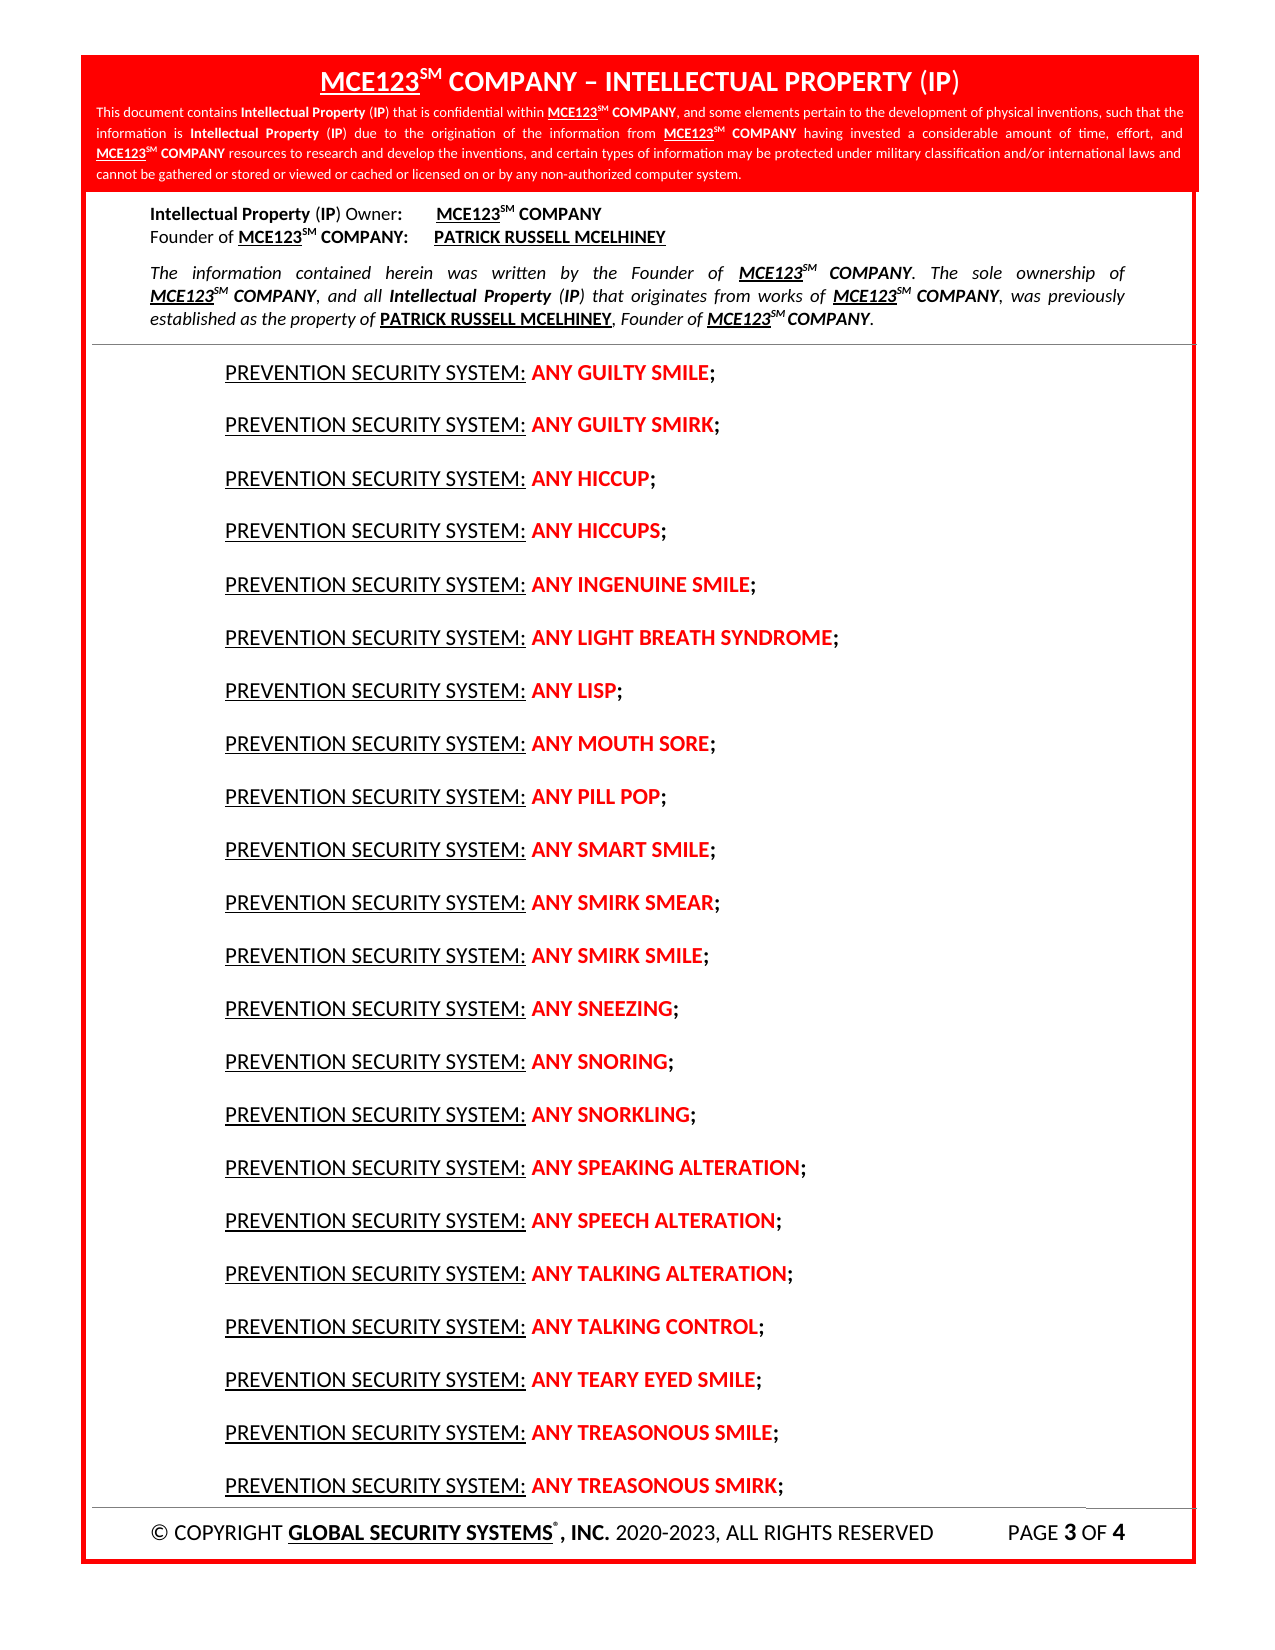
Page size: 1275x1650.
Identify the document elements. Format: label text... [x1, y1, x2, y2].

text PREVENTION SECURITY SYSTEM: ANY PILL POP; [187, 782, 1125, 810]
text PREVENTION SECURITY SYSTEM: ANY TEARY EYED SMILE; [187, 1365, 1125, 1393]
text PREVENTION SECURITY SYSTEM: ANY TREASONOUS SMILE; [187, 1418, 1125, 1446]
text PREVENTION SECURITY SYSTEM: ANY HICCUPS; [187, 517, 1125, 545]
text PREVENTION SECURITY SYSTEM: ANY SMART SMILE; [187, 835, 1125, 863]
text PREVENTION SECURITY SYSTEM: ANY LISP; [187, 676, 1125, 704]
text PREVENTION SECURITY SYSTEM: ANY INGENUINE SMILE; [187, 570, 1125, 598]
text PREVENTION SECURITY SYSTEM: ANY SNEEZING; [187, 994, 1125, 1022]
text PREVENTION SECURITY SYSTEM: ANY SMIRK SMILE; [187, 941, 1125, 969]
text PREVENTION SECURITY SYSTEM: ANY SNORKLING; [187, 1100, 1125, 1128]
text PREVENTION SECURITY SYSTEM: ANY SPEECH ALTERATION; [187, 1206, 1125, 1234]
text PREVENTION SECURITY SYSTEM: ANY SPEAKING ALTERATION; [187, 1153, 1125, 1181]
text PREVENTION SECURITY SYSTEM: ANY GUILTY SMILE; [187, 358, 1125, 386]
text PREVENTION SECURITY SYSTEM: ANY TREASONOUS SMIRK; [187, 1471, 1125, 1499]
text PREVENTION SECURITY SYSTEM: ANY MOUTH SORE; [187, 729, 1125, 757]
text PREVENTION SECURITY SYSTEM: ANY GUILTY SMIRK; [187, 411, 1125, 439]
text PREVENTION SECURITY SYSTEM: ANY TALKING CONTROL; [187, 1312, 1125, 1340]
text PREVENTION SECURITY SYSTEM: ANY SMIRK SMEAR; [187, 888, 1125, 916]
text PREVENTION SECURITY SYSTEM: ANY HICCUP; [187, 464, 1125, 492]
text PREVENTION SECURITY SYSTEM: ANY LIGHT BREATH SYNDROME; [187, 623, 1125, 651]
text PREVENTION SECURITY SYSTEM: ANY TALKING ALTERATION; [187, 1259, 1125, 1287]
text PREVENTION SECURITY SYSTEM: ANY SNORING; [187, 1047, 1125, 1075]
